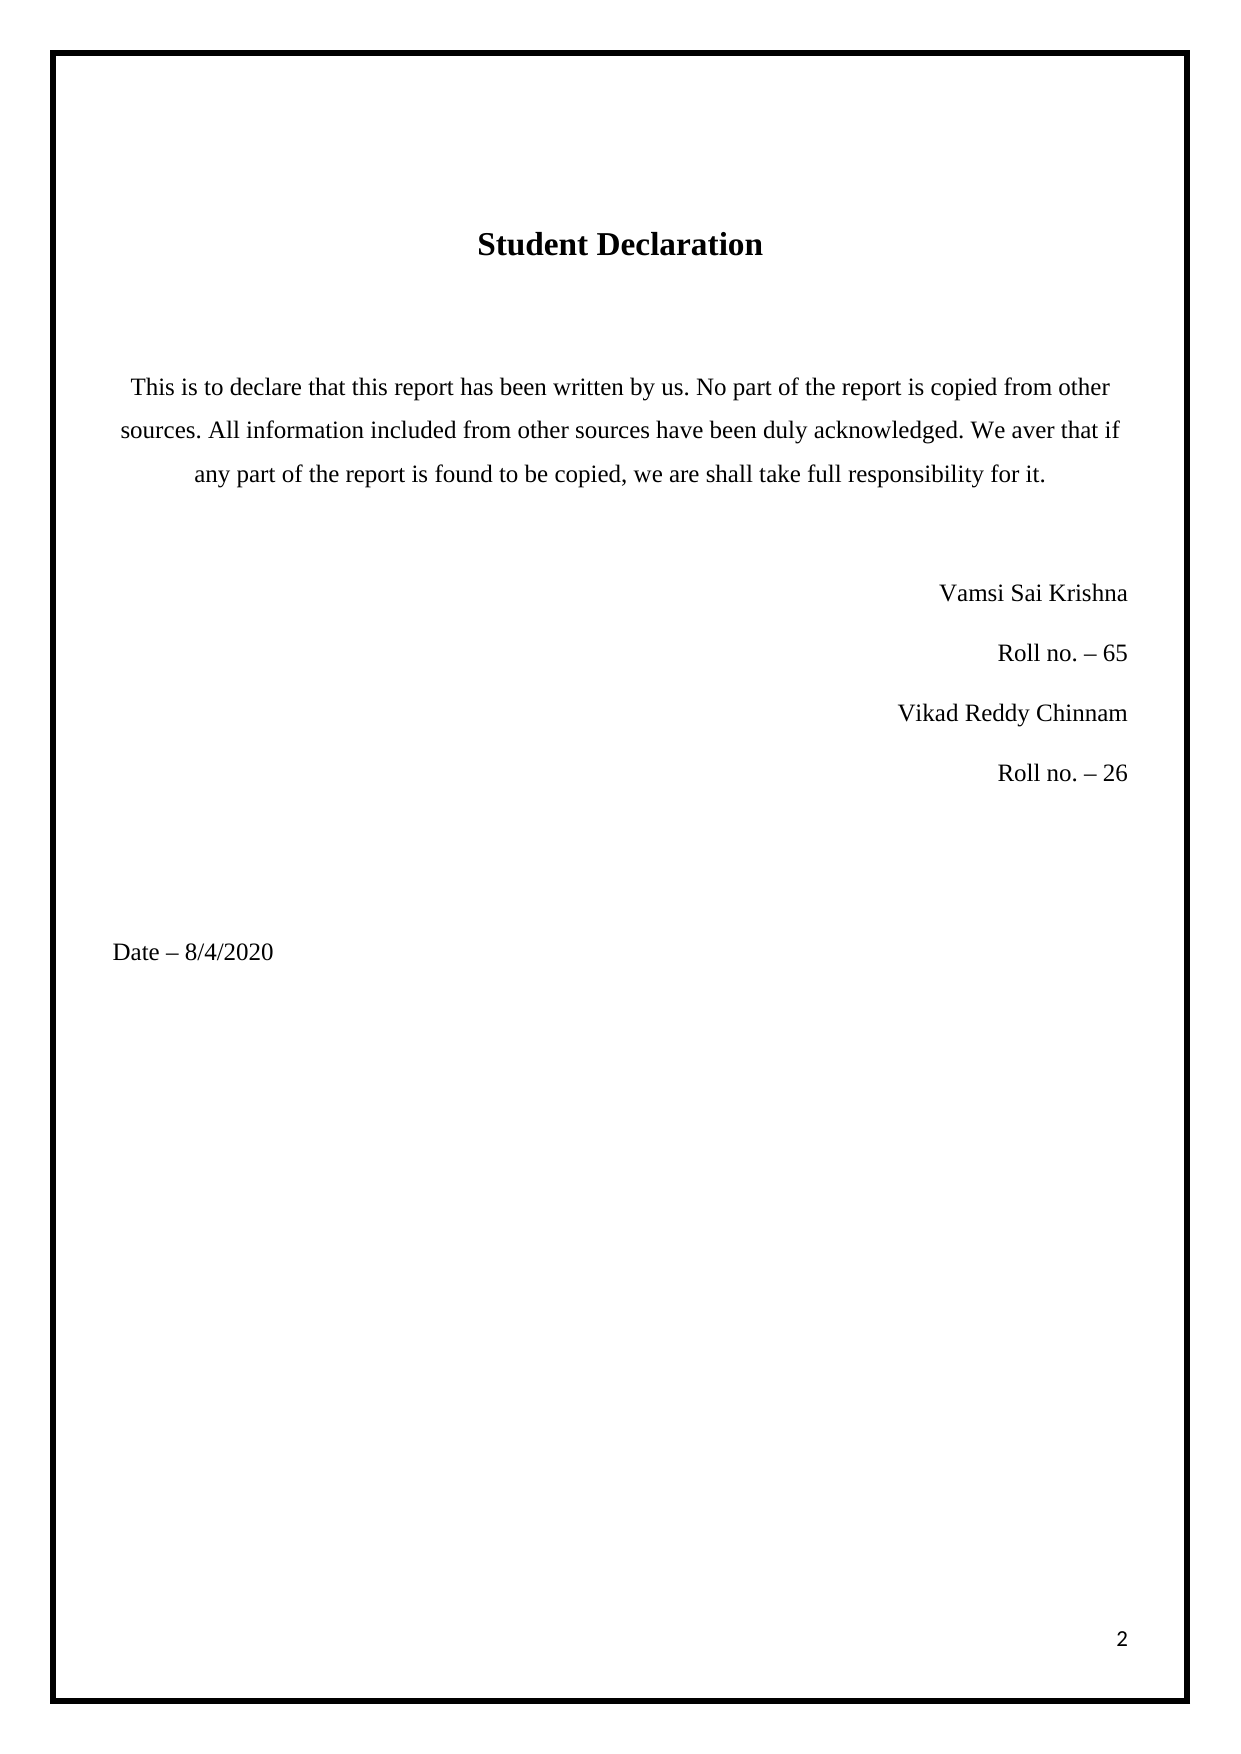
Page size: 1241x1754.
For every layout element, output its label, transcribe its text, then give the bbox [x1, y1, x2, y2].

text This is to declare that this report has been written by us. No part of the report is copied from other sources. All information included from other sources have been duly acknowledged. We aver that if any part of the report is found to be copied, we are shall take full responsibility for it. [112, 372, 1128, 487]
text Vamsi Sai Krishna [112, 578, 1128, 607]
text Vikad Reddy Chinnam [112, 698, 1128, 727]
text Roll no. – 26 [112, 758, 1128, 786]
text Roll no. – 65 [112, 638, 1128, 667]
text Date – 8/4/2020 [112, 937, 1128, 966]
text Student Declaration [112, 224, 1128, 262]
